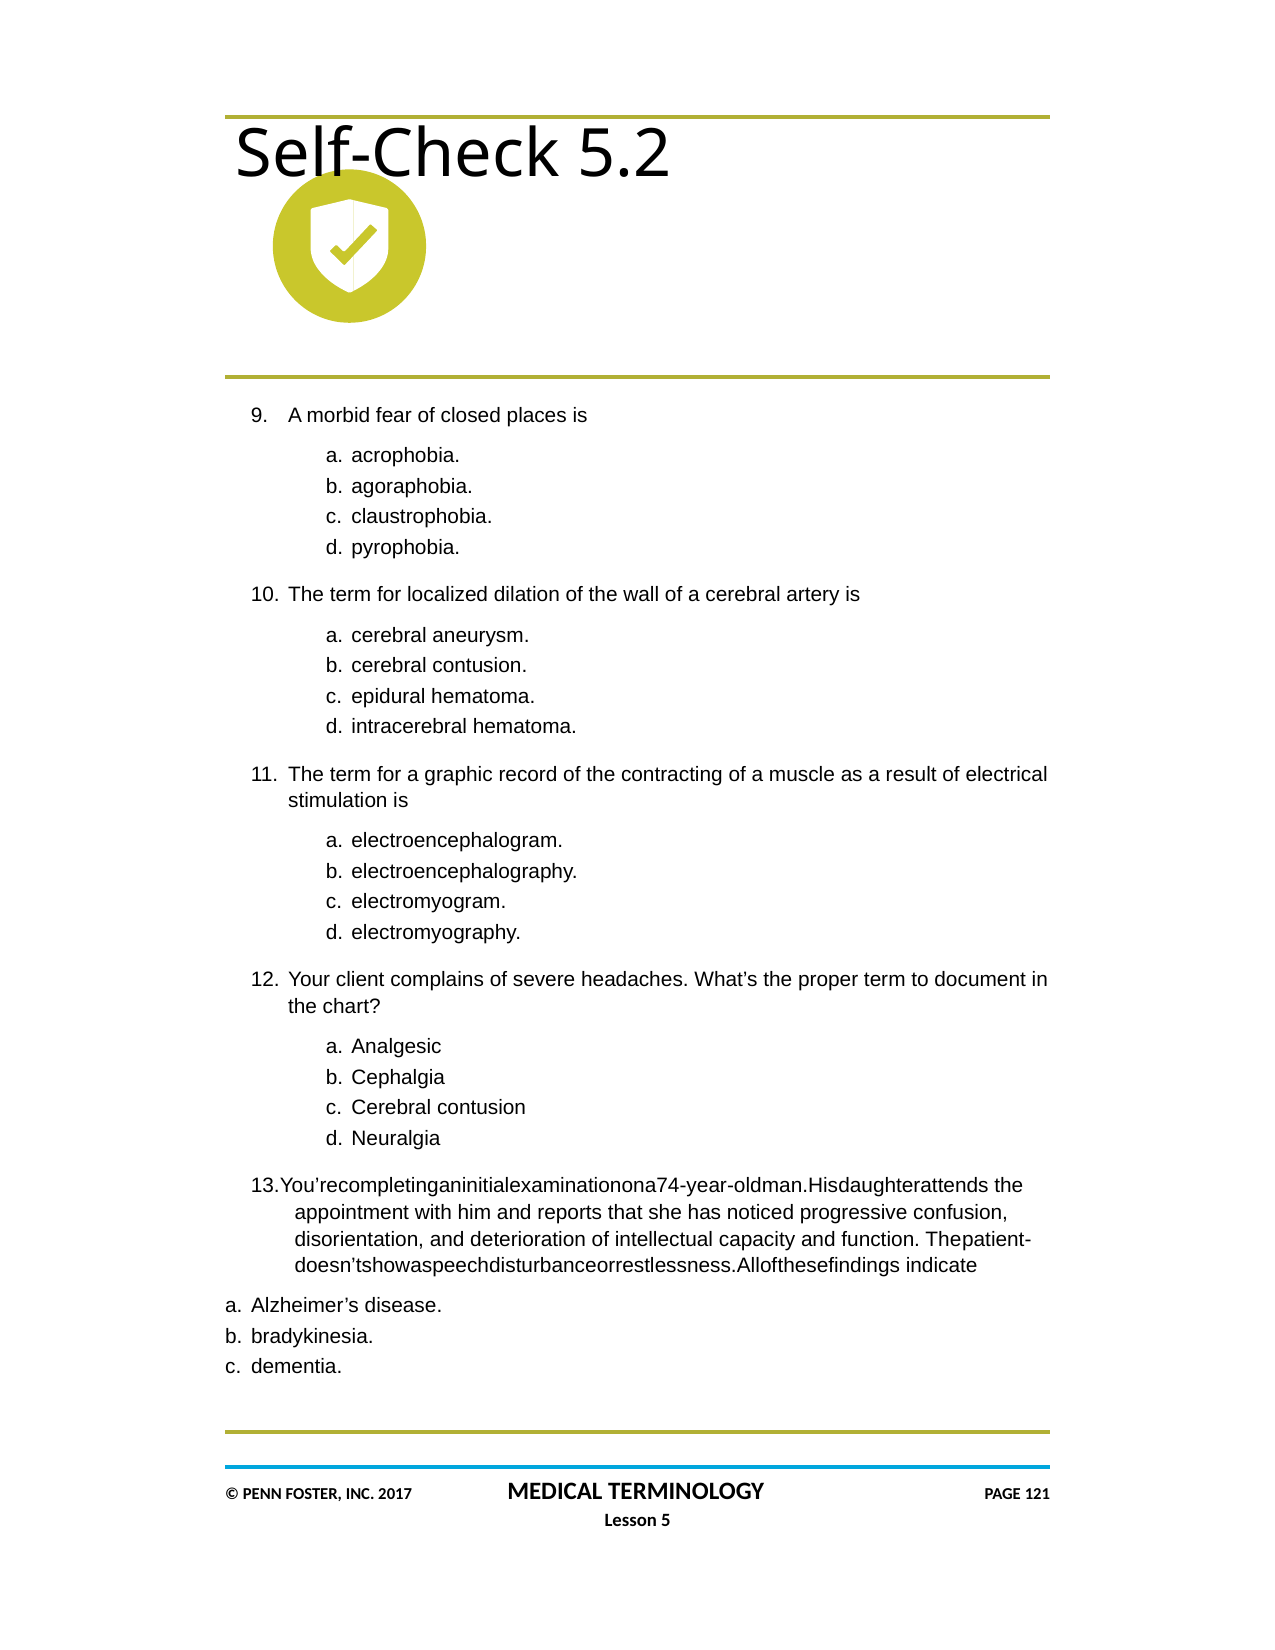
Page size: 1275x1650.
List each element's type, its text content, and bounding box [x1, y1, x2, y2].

list intracerebral hematoma. [326, 714, 1049, 738]
list Neuralgia [326, 1126, 1049, 1149]
list Cerebral contusion [326, 1095, 1049, 1119]
text ­13.­You’re­completing­an­initial­examination­on­a­74-year-old­man.­His­daughterattends the appointment with him and reports that she has noticed progressive confusion, disorientation, and deterioration of intellectual capacity and function. The­patient­doesn’t­show­a­speech­disturbance­or­restlessness.­All­of­these­findings indicate [251, 1173, 1049, 1277]
list pyrophobia. [326, 535, 1049, 559]
list Cephalgia [326, 1064, 1049, 1088]
list acrophobia. [326, 443, 1049, 467]
list Alzheimer’s disease. [225, 1293, 1049, 1317]
list bradykinesia. [225, 1324, 1049, 1348]
list A morbid fear of closed places is [251, 403, 1049, 427]
list electroencephalography. [326, 859, 1049, 883]
list epidural hematoma. [326, 683, 1049, 707]
list cerebral aneurysm. [326, 622, 1049, 646]
list The term for localized dilation of the wall of a cerebral artery is [251, 582, 1049, 606]
list electromyogram. [326, 889, 1049, 913]
list dementia. [225, 1354, 1049, 1378]
list agoraphobia. [326, 474, 1049, 498]
list electromyography. [326, 920, 1049, 944]
list Analgesic [326, 1034, 1049, 1058]
list electroencephalogram. [326, 828, 1049, 852]
list cerebral contusion. [326, 653, 1049, 677]
list claustrophobia. [326, 504, 1049, 528]
list Your client complains of severe headaches. What’s the proper term to document in the chart? [251, 967, 1049, 1018]
list The term for a graphic record of the contracting of a muscle as a result of electrical stimulation is [251, 761, 1049, 812]
